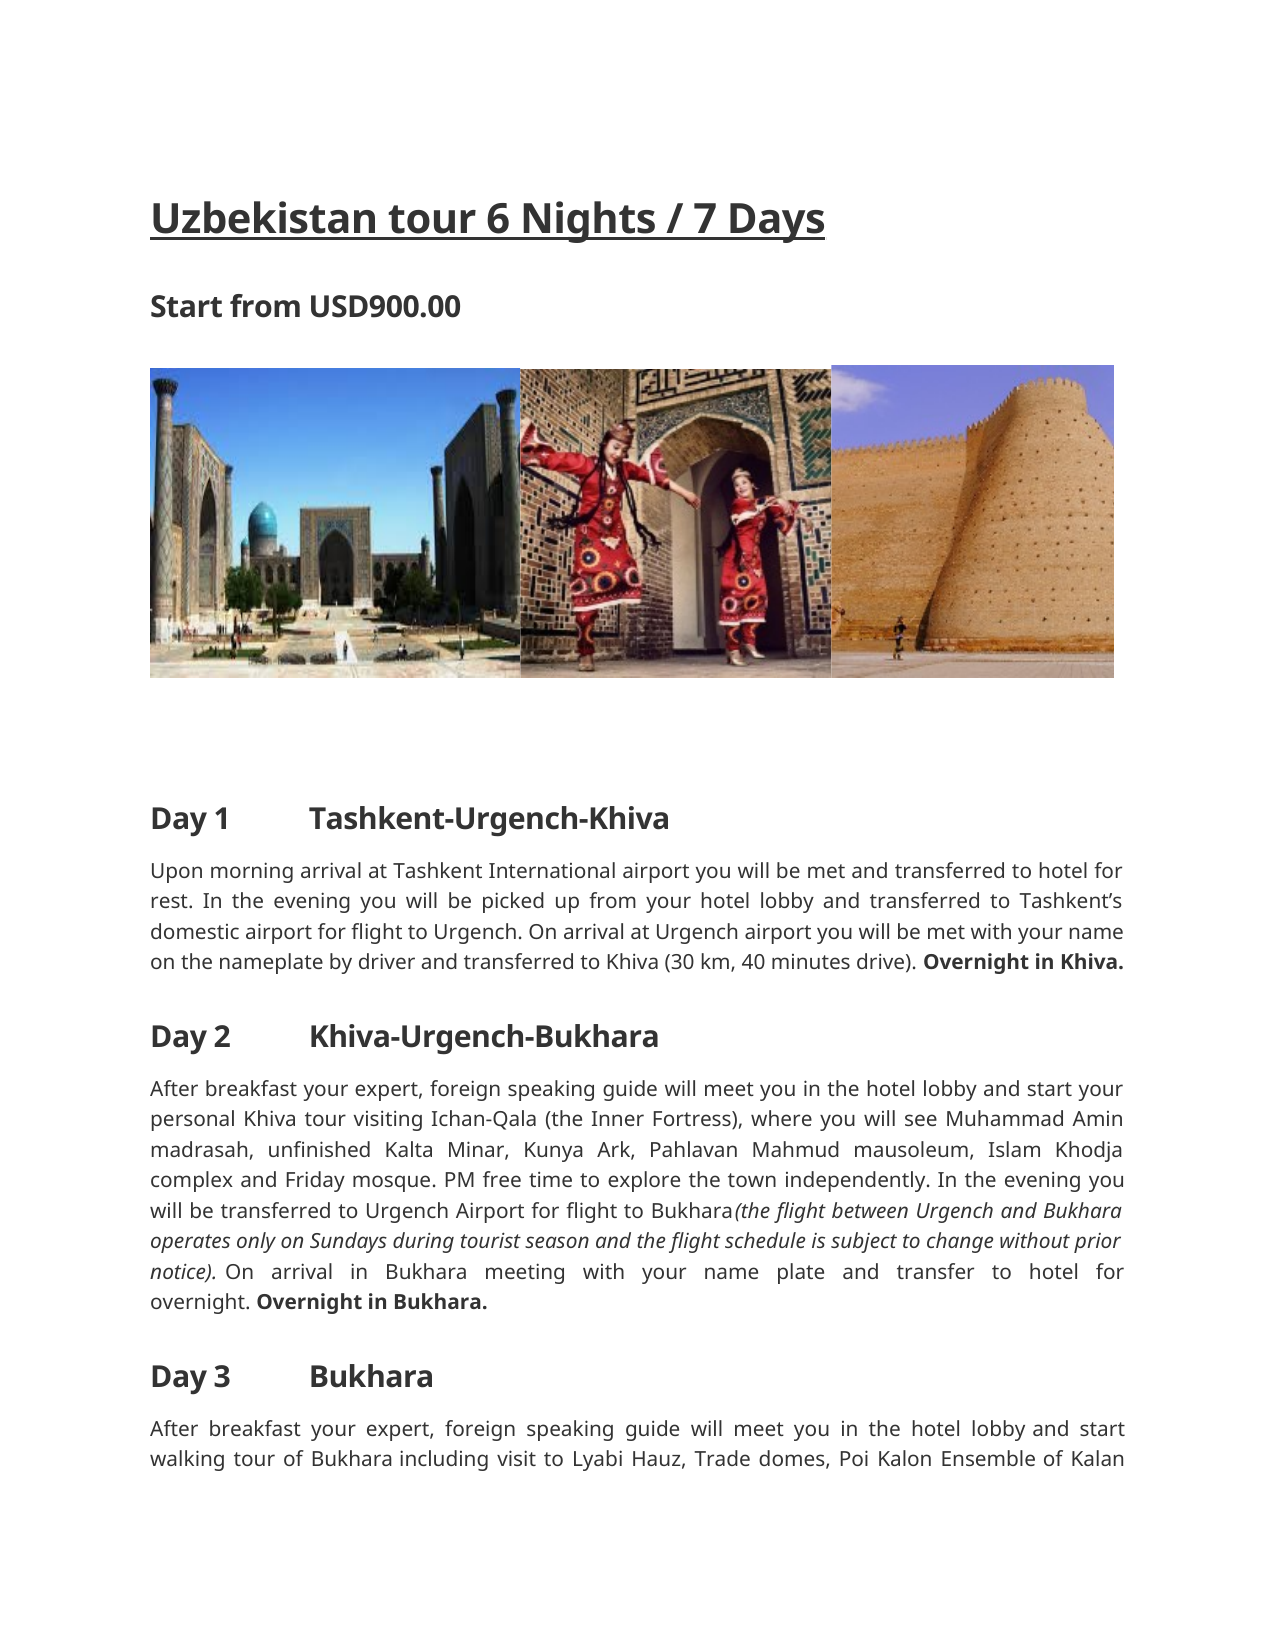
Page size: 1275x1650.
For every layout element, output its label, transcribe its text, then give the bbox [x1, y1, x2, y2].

text After breakfast your expert, foreign speaking guide will meet you in the hotel lobby and start your personal Khiva tour visiting Ichan-Qala (the Inner Fortress), where you will see Muhammad Amin madrasah, unfinished Kalta Minar, Kunya Ark, Pahlavan Mahmud mausoleum, Islam Khodja complex and Friday mosque. PM free time to explore the town independently. In the evening you will be transferred to Urgench Airport for flight to Bukhara(the flight between Urgench and Bukhara operates only on Sundays during tourist season and the flight schedule is subject to change without prior notice). On arrival in Bukhara meeting with your name plate and transfer to hotel for overnight. Overnight in Bukhara. [150, 1072, 1125, 1316]
text Upon morning arrival at Tashkent International airport you will be met and transferred to hotel for rest. In the evening you will be picked up from your hotel lobby and transferred to Tashkent’s domestic airport for flight to Urgench. On arrival at Urgench airport you will be met with your name on the nameplate by driver and transferred to Khiva (30 km, 40 minutes drive). Overnight in Khiva. [150, 854, 1125, 976]
text Start from USD900.00 [150, 285, 1125, 326]
text Day 3 Bukhara [150, 1355, 1125, 1396]
picture [150, 365, 1114, 678]
text Day 1 Tashkent-Urgench-Khiva [150, 797, 1125, 838]
text Day 2 Khiva-Urgench-Bukhara [150, 1015, 1125, 1056]
text Uzbekistan tour 6 Nights / 7 Days [150, 189, 1125, 246]
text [150, 1412, 1125, 1473]
